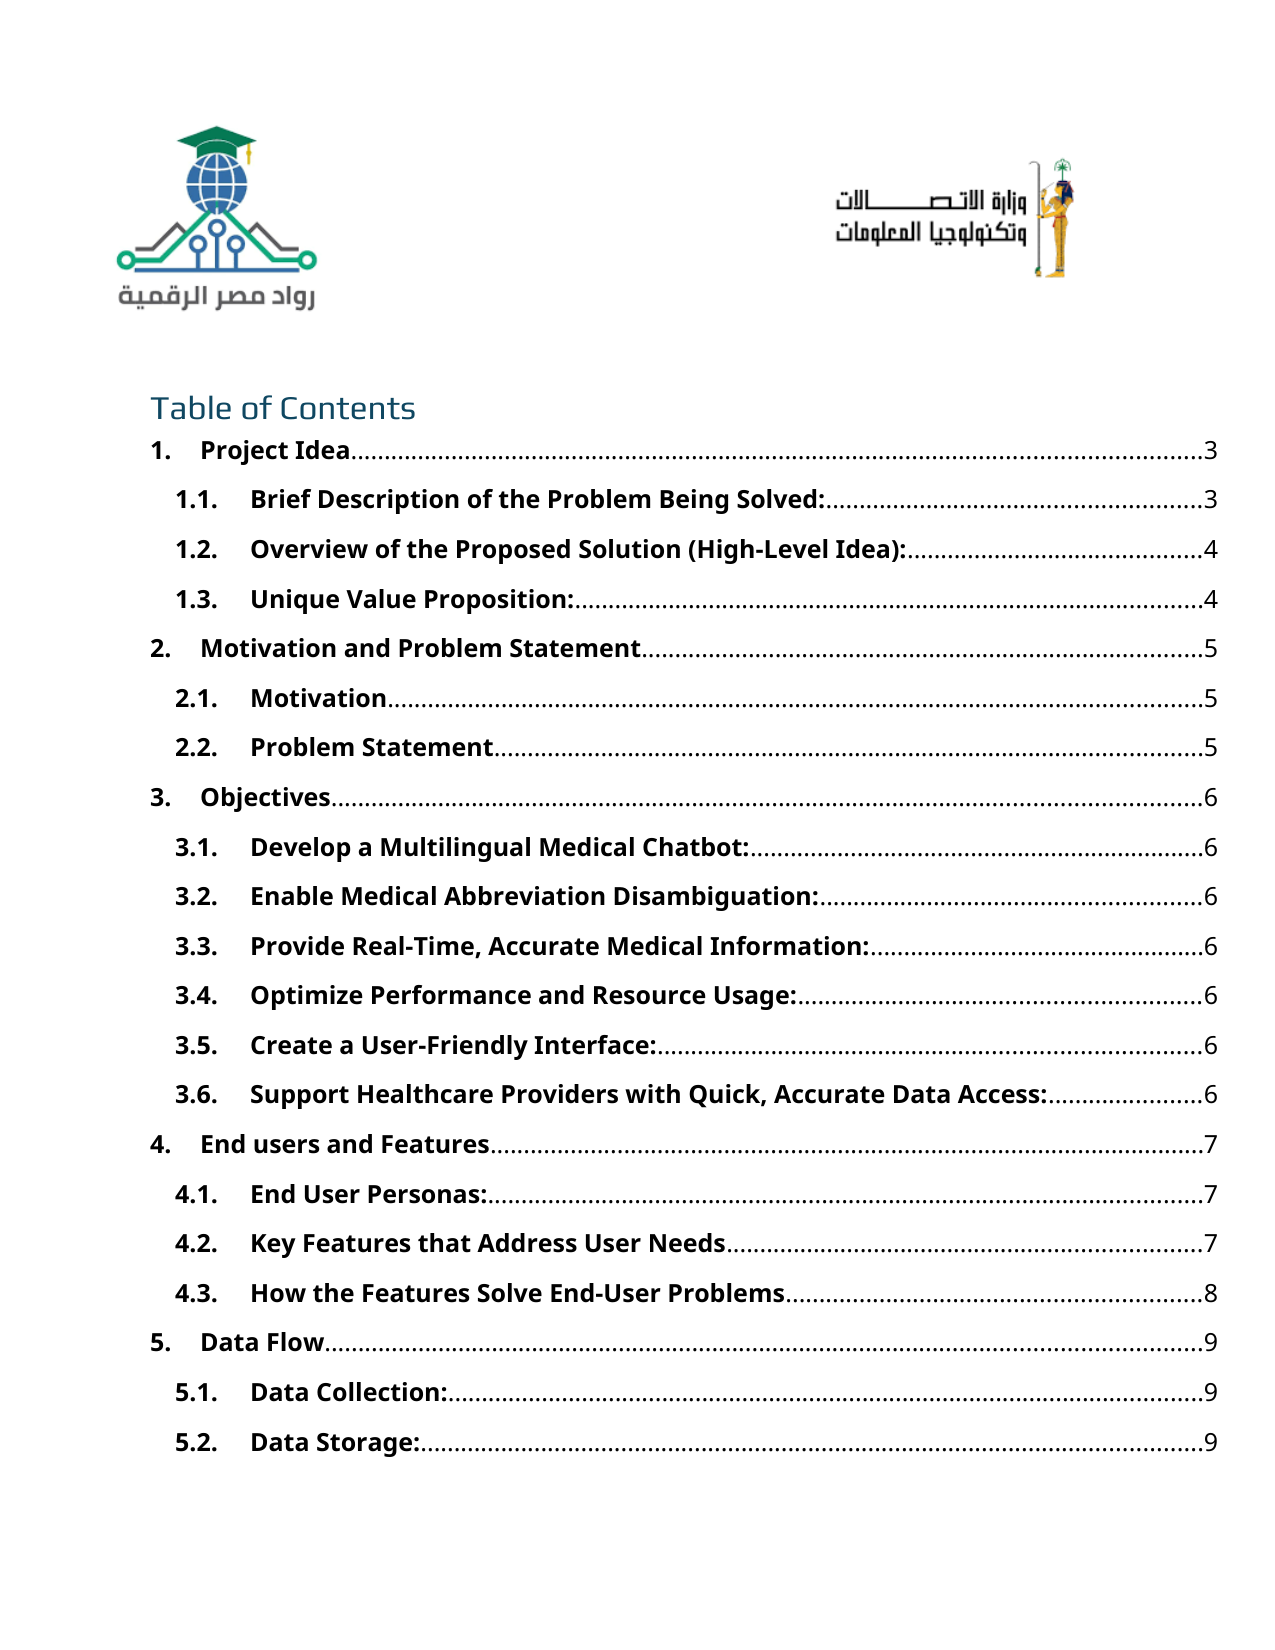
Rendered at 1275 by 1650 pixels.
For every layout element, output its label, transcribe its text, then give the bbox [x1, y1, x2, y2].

picture [80, 96, 349, 364]
picture [809, 75, 1098, 364]
text Table of Contents [150, 388, 1219, 427]
